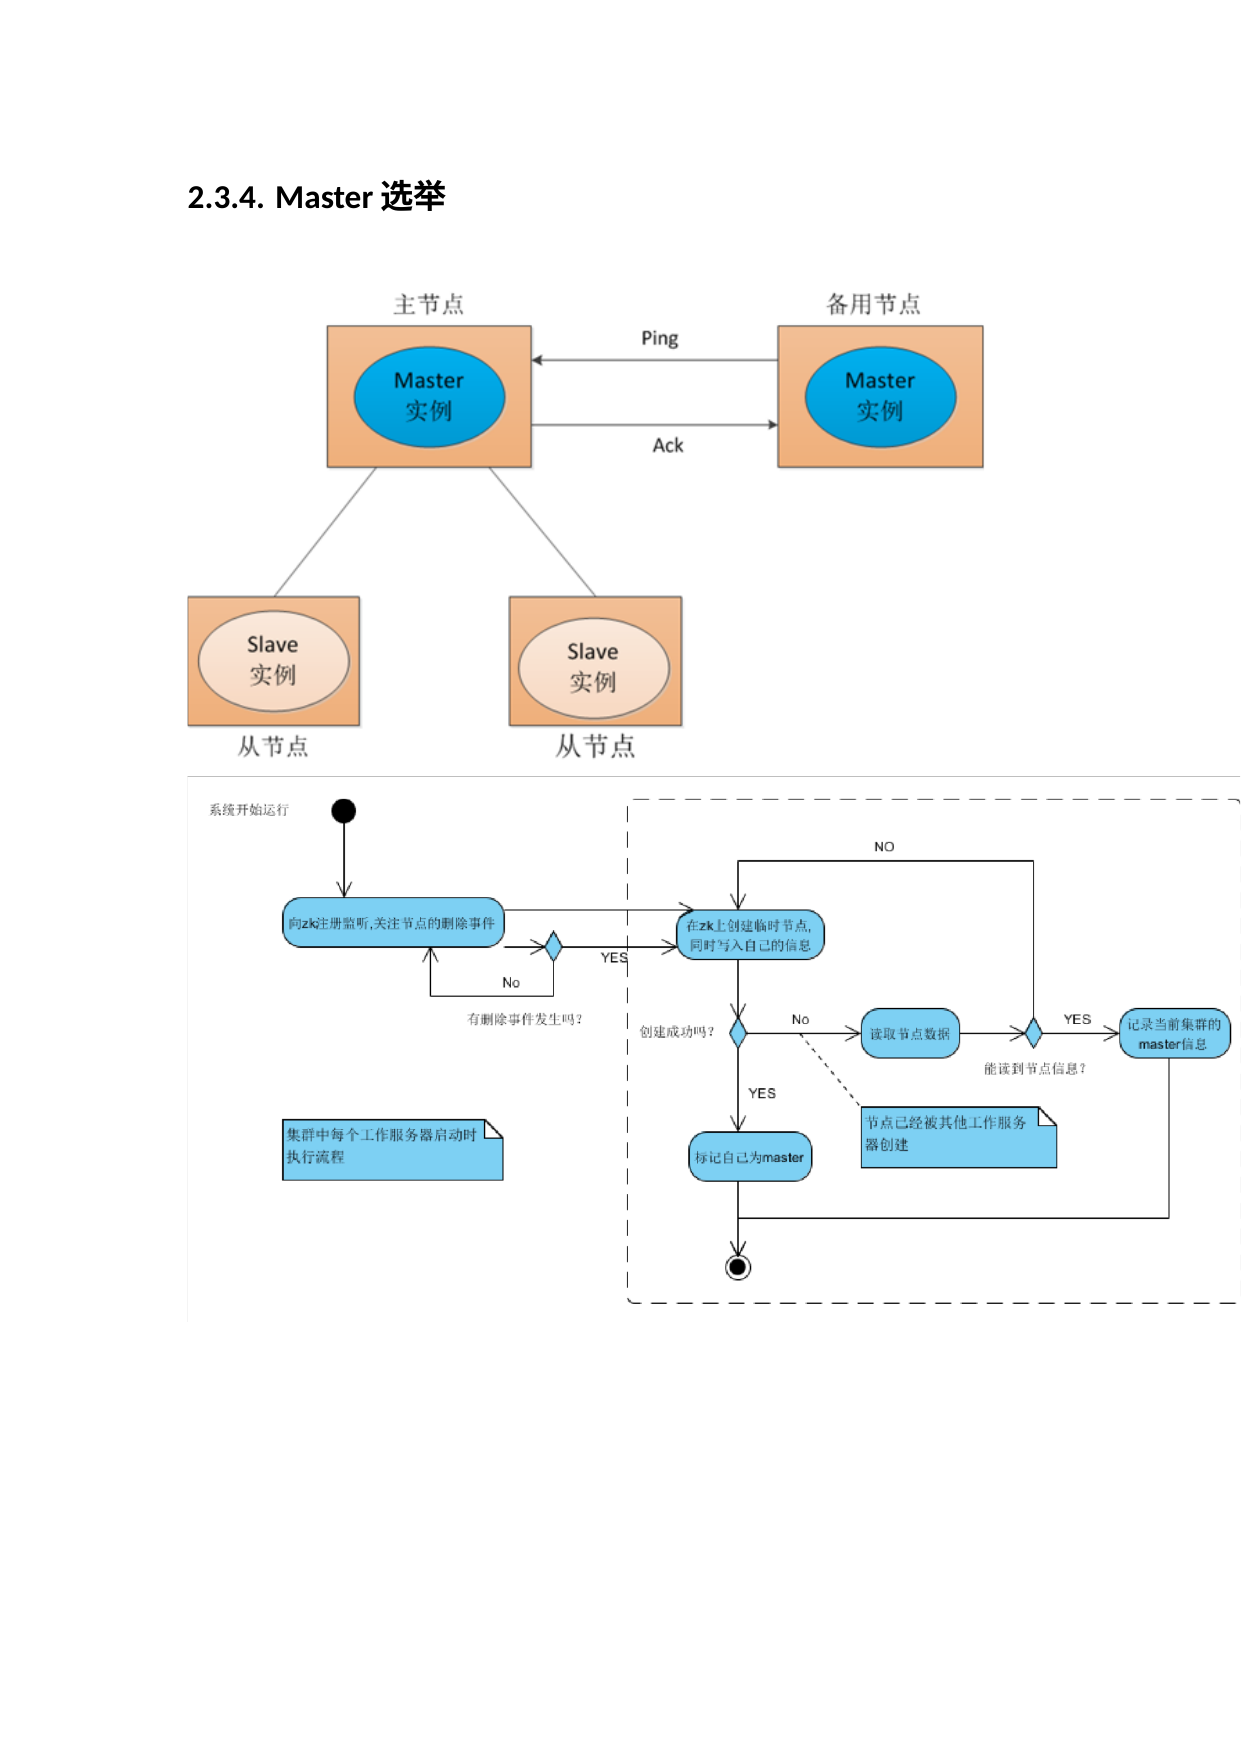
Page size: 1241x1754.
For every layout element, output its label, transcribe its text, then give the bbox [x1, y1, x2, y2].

subtitle Master选举 [187, 162, 1053, 227]
picture [187, 776, 1241, 1322]
picture [187, 288, 985, 765]
